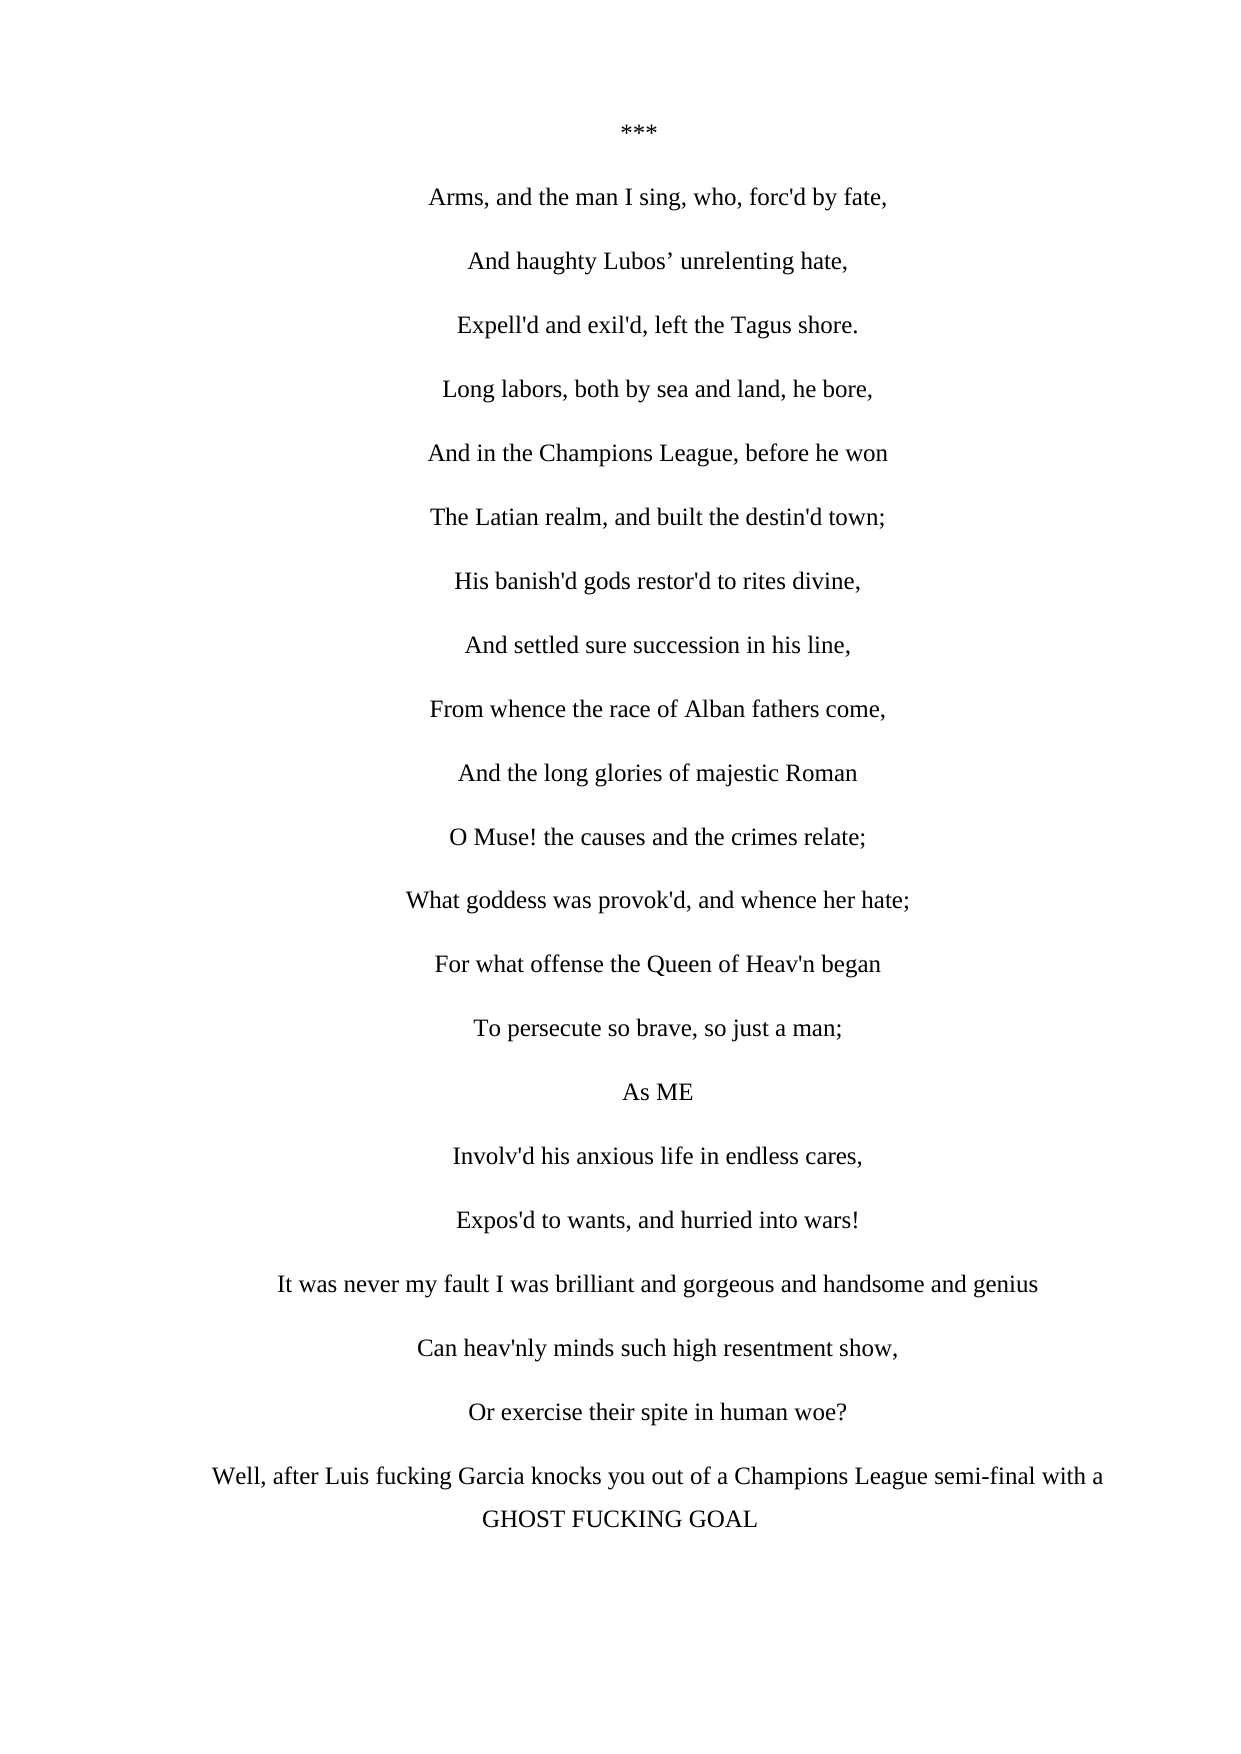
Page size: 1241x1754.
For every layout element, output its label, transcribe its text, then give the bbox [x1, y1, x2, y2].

text And settled sure succession in his line, [118, 630, 1122, 658]
text From whence the race of Alban fathers come, [118, 694, 1122, 722]
text And haughty Lubos’ unrelenting hate, [118, 246, 1122, 275]
text Expell'd and exil'd, left the Tagus shore. [118, 310, 1122, 339]
text O Muse! the causes and the crimes relate; [118, 822, 1122, 850]
text Well, after Luis fucking Garcia knocks you out of a Champions League semi-final with a GHOST FUCKING GOAL [118, 1461, 1122, 1533]
text And the long glories of majestic Roman [118, 758, 1122, 786]
text Expos'd to wants, and hurried into wars! [118, 1205, 1122, 1234]
text *** [156, 118, 1122, 147]
text What goddess was provok'd, and whence her hate; [118, 886, 1122, 914]
text For what offense the Queen of Heav'n began [118, 949, 1122, 978]
text Involv'd his anxious life in endless cares, [118, 1141, 1122, 1170]
text Arms, and the man I sing, who, forc'd by fate, [118, 182, 1122, 211]
text And in the Champions League, before he won [118, 438, 1122, 467]
text To persecute so brave, so just a man; [118, 1013, 1122, 1042]
text It was never my fault I was brilliant and gorgeous and handsome and genius [118, 1269, 1122, 1298]
text Or exercise their spite in human woe? [118, 1397, 1122, 1426]
text As ME [118, 1077, 1122, 1106]
text The Latian realm, and built the destin'd town; [118, 502, 1122, 531]
text Can heav'nly minds such high resentment show, [118, 1333, 1122, 1362]
text His banish'd gods restor'd to rites divine, [118, 566, 1122, 594]
text Long labors, both by sea and land, he bore, [118, 374, 1122, 403]
